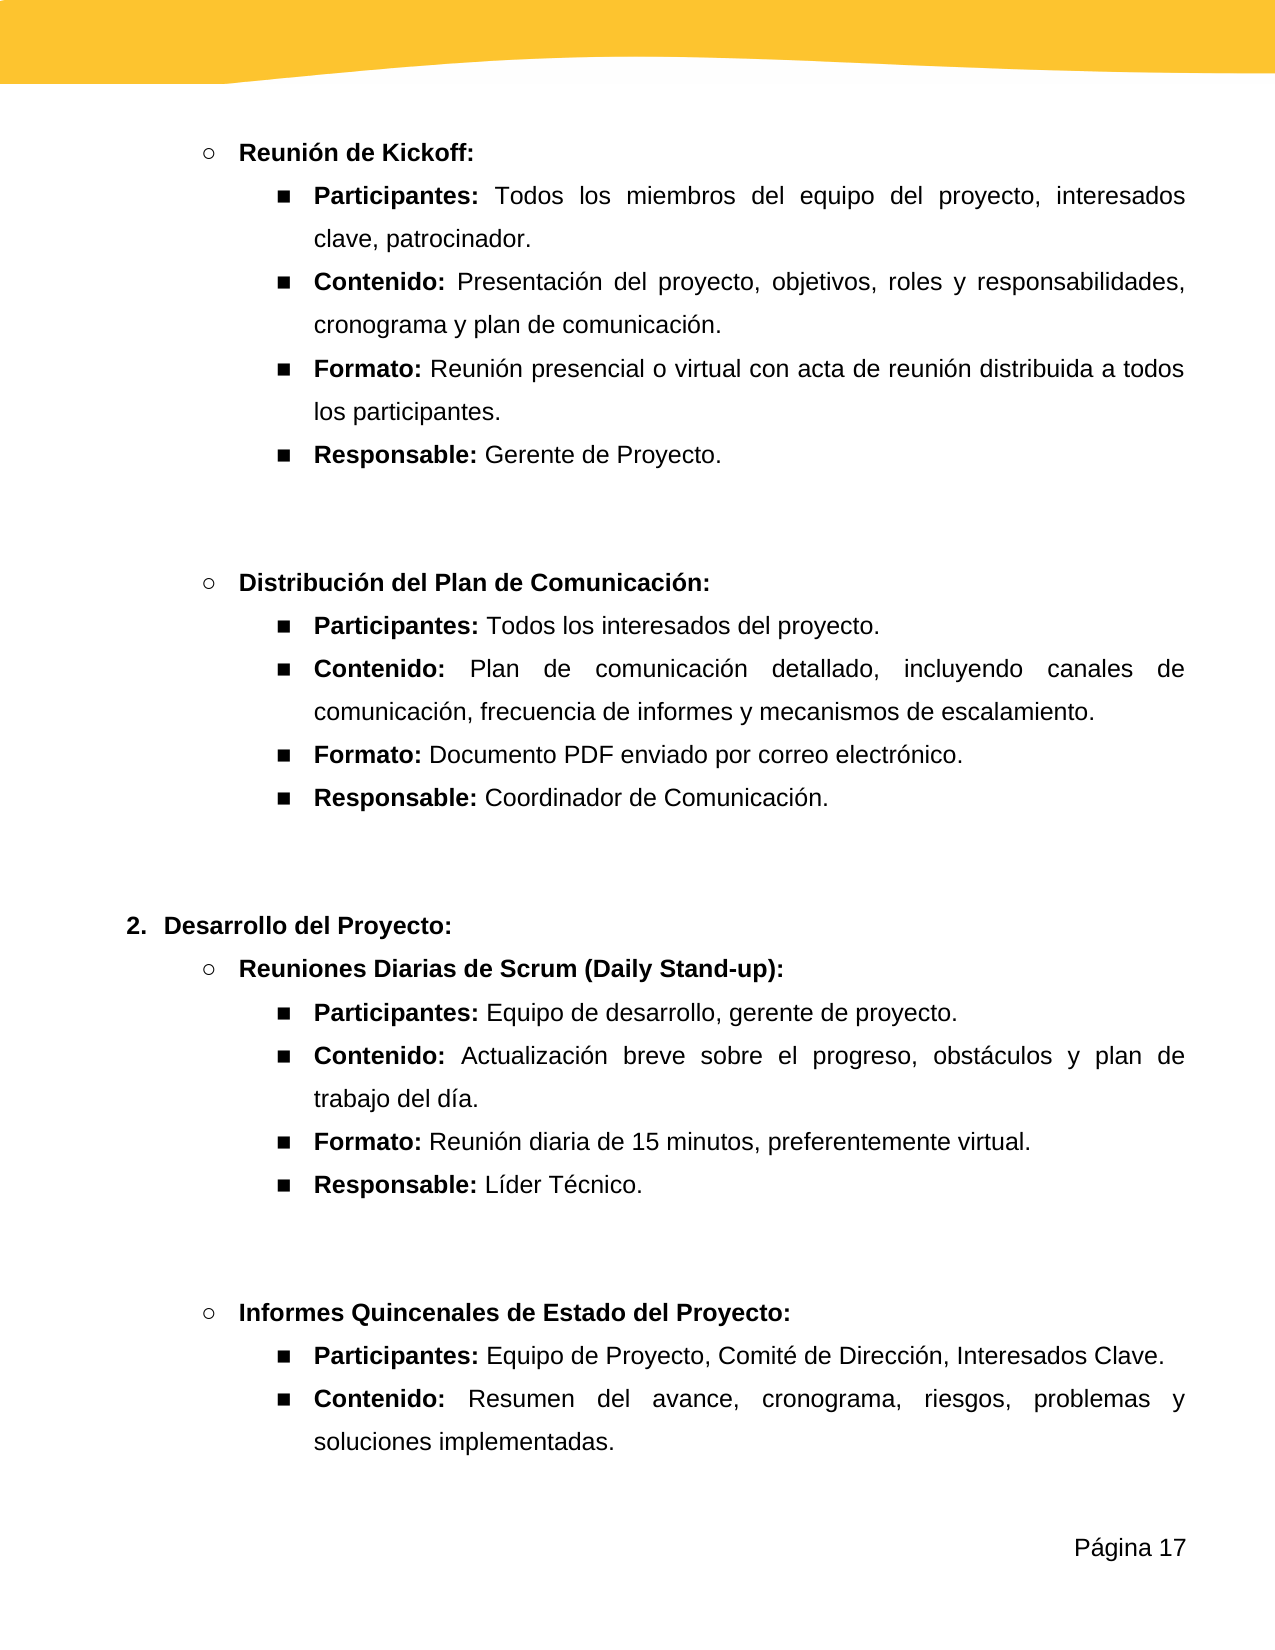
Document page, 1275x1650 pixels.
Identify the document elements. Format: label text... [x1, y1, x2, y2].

list Contenido: Plan de comunicación detallado, incluyendo canales de comunicación, frecuencia de informes y mecanismos de escalamiento. [276, 654, 1186, 726]
list Responsable: Gerente de Proyecto. [276, 440, 1186, 468]
list Formato: Reunión presencial o virtual con acta de reunión distribuida a todos los participantes. [276, 353, 1186, 425]
list Responsable: Coordinador de Comunicación. [276, 783, 1186, 812]
list Responsable: Líder Técnico. [276, 1170, 1186, 1199]
list Participantes: Todos los miembros del equipo del proyecto, interesados clave, patrocinador. [276, 181, 1186, 253]
list Reuniones Diarias de Scrum (Daily Stand-up): [201, 954, 1186, 983]
list Contenido: Resumen del avance, cronograma, riesgos, problemas y soluciones implementadas. [276, 1384, 1186, 1456]
list Participantes: Todos los interesados del proyecto. [276, 611, 1186, 639]
list Desarrollo del Proyecto: [126, 911, 1186, 940]
list Informes Quincenales de Estado del Proyecto: [201, 1298, 1186, 1327]
list Participantes: Equipo de Proyecto, Comité de Dirección, Interesados Clave. [276, 1341, 1186, 1370]
list Formato: Documento PDF enviado por correo electrónico. [276, 740, 1186, 769]
list Reunión de Kickoff: [201, 138, 1186, 167]
list Contenido: Actualización breve sobre el progreso, obstáculos y plan de trabajo del día. [276, 1041, 1186, 1112]
list Formato: Reunión diaria de 15 minutos, preferentemente virtual. [276, 1127, 1186, 1156]
list Participantes: Equipo de desarrollo, gerente de proyecto. [276, 997, 1186, 1026]
list Distribución del Plan de Comunicación: [201, 568, 1186, 596]
list Contenido: Presentación del proyecto, objetivos, roles y responsabilidades, cronograma y plan de comunicación. [276, 267, 1186, 339]
picture [0, 0, 1275, 84]
